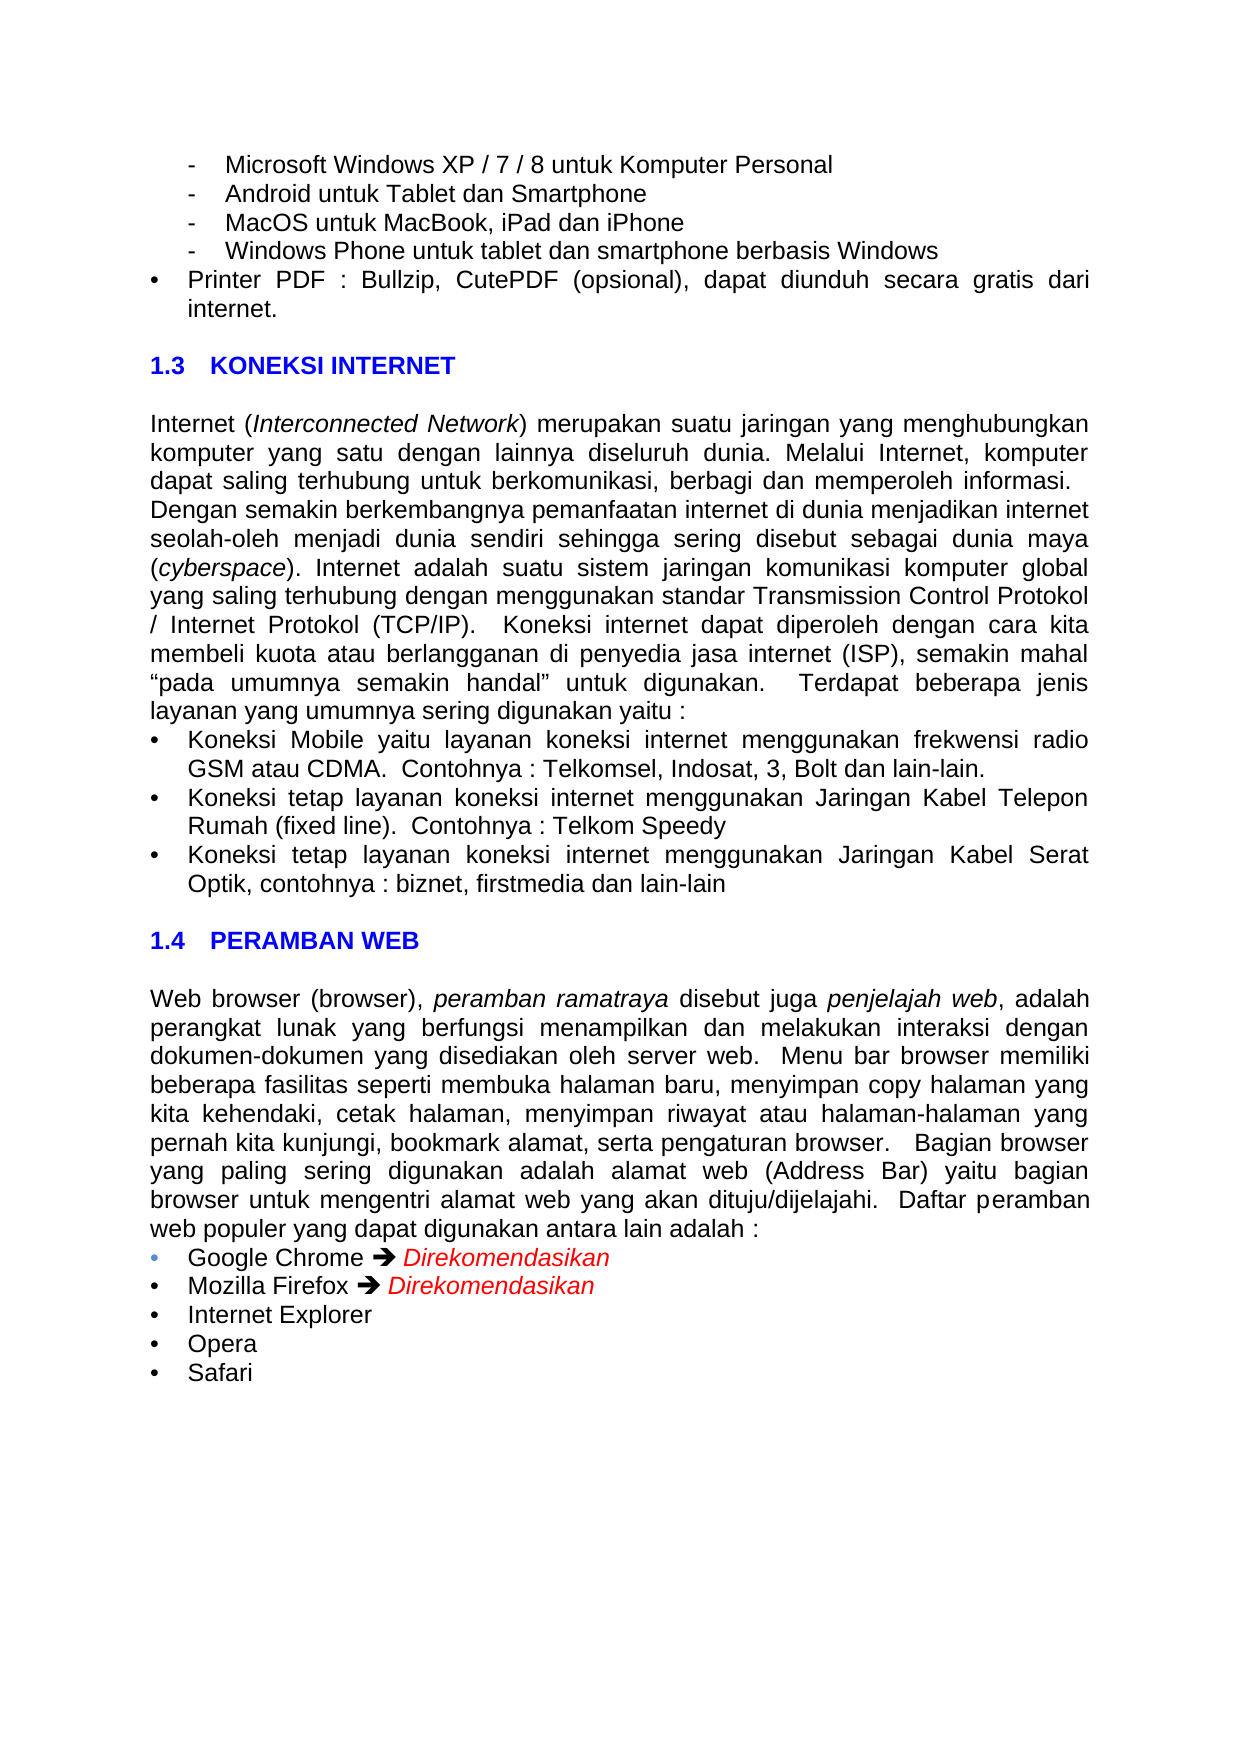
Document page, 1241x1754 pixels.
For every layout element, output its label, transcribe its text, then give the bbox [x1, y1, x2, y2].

list Mozilla Firefox Direkomendasikan [150, 1271, 1090, 1300]
list Opera [150, 1329, 1090, 1358]
list Internet Explorer [150, 1300, 1090, 1329]
list Google Chrome Direkomendasikan [150, 1242, 1090, 1271]
list MacOS untuk MacBook, iPad dan iPhone [187, 207, 1090, 236]
list Koneksi Mobile yaitu layanan koneksi internet menggunakan frekwensi radio GSM atau CDMA. Contohnya : Telkomsel, Indosat, 3, Bolt dan lain-lain. [150, 725, 1090, 782]
list Safari [150, 1358, 1090, 1386]
text Internet (Interconnected Network) merupakan suatu jaringan yang menghubungkan komputer yang satu dengan lainnya diseluruh dunia. Melalui Internet, komputer dapat saling terhubung untuk berkomunikasi, berbagi dan memperoleh informasi. Dengan semakin berkembangnya pemanfaatan internet di dunia menjadikan internet seolah-oleh menjadi dunia sendiri sehingga sering disebut sebagai dunia maya (cyberspace). Internet adalah suatu sistem jaringan komunikasi komputer global yang saling terhubung dengan menggunakan standar Transmission Control Protokol / Internet Protokol (TCP/IP). Koneksi internet dapat diperoleh dengan cara kita membeli kuota atau berlangganan di penyedia jasa internet (ISP), semakin mahal “pada umumnya semakin handal” untuk digunakan. Terdapat beberapa jenis layanan yang umumnya sering digunakan yaitu : [150, 409, 1090, 725]
list KONEKSI INTERNET [150, 351, 1090, 380]
list Android untuk Tablet dan Smartphone [187, 179, 1090, 207]
list Microsoft Windows XP / 7 / 8 untuk Komputer Personal [187, 150, 1090, 179]
list Koneksi tetap layanan koneksi internet menggunakan Jaringan Kabel Telepon Rumah (fixed line). Contohnya : Telkom Speedy [150, 782, 1090, 840]
list Windows Phone untuk tablet dan smartphone berbasis Windows [187, 236, 1090, 265]
list Koneksi tetap layanan koneksi internet menggunakan Jaringan Kabel Serat Optik, contohnya : biznet, firstmedia dan lain-lain [150, 840, 1090, 897]
text Web browser (browser), peramban ramatraya disebut juga penjelajah web, adalah perangkat lunak yang berfungsi menampilkan dan melakukan interaksi dengan dokumen-dokumen yang disediakan oleh server web. Menu bar browser memiliki beberapa fasilitas seperti membuka halaman baru, menyimpan copy halaman yang kita kehendaki, cetak halaman, menyimpan riwayat atau halaman-halaman yang pernah kita kunjungi, bookmark alamat, serta pengaturan browser. Bagian browser yang paling sering digunakan adalah alamat web (Address Bar) yaitu bagian browser untuk mengentri alamat web yang akan dituju/dijelajahi. Daftar peramban web populer yang dapat digunakan antara lain adalah : [150, 984, 1090, 1242]
list Printer PDF : Bullzip, CutePDF (opsional), dapat diunduh secara gratis dari internet. [150, 265, 1090, 322]
list PERAMBAN WEB [150, 926, 1090, 955]
